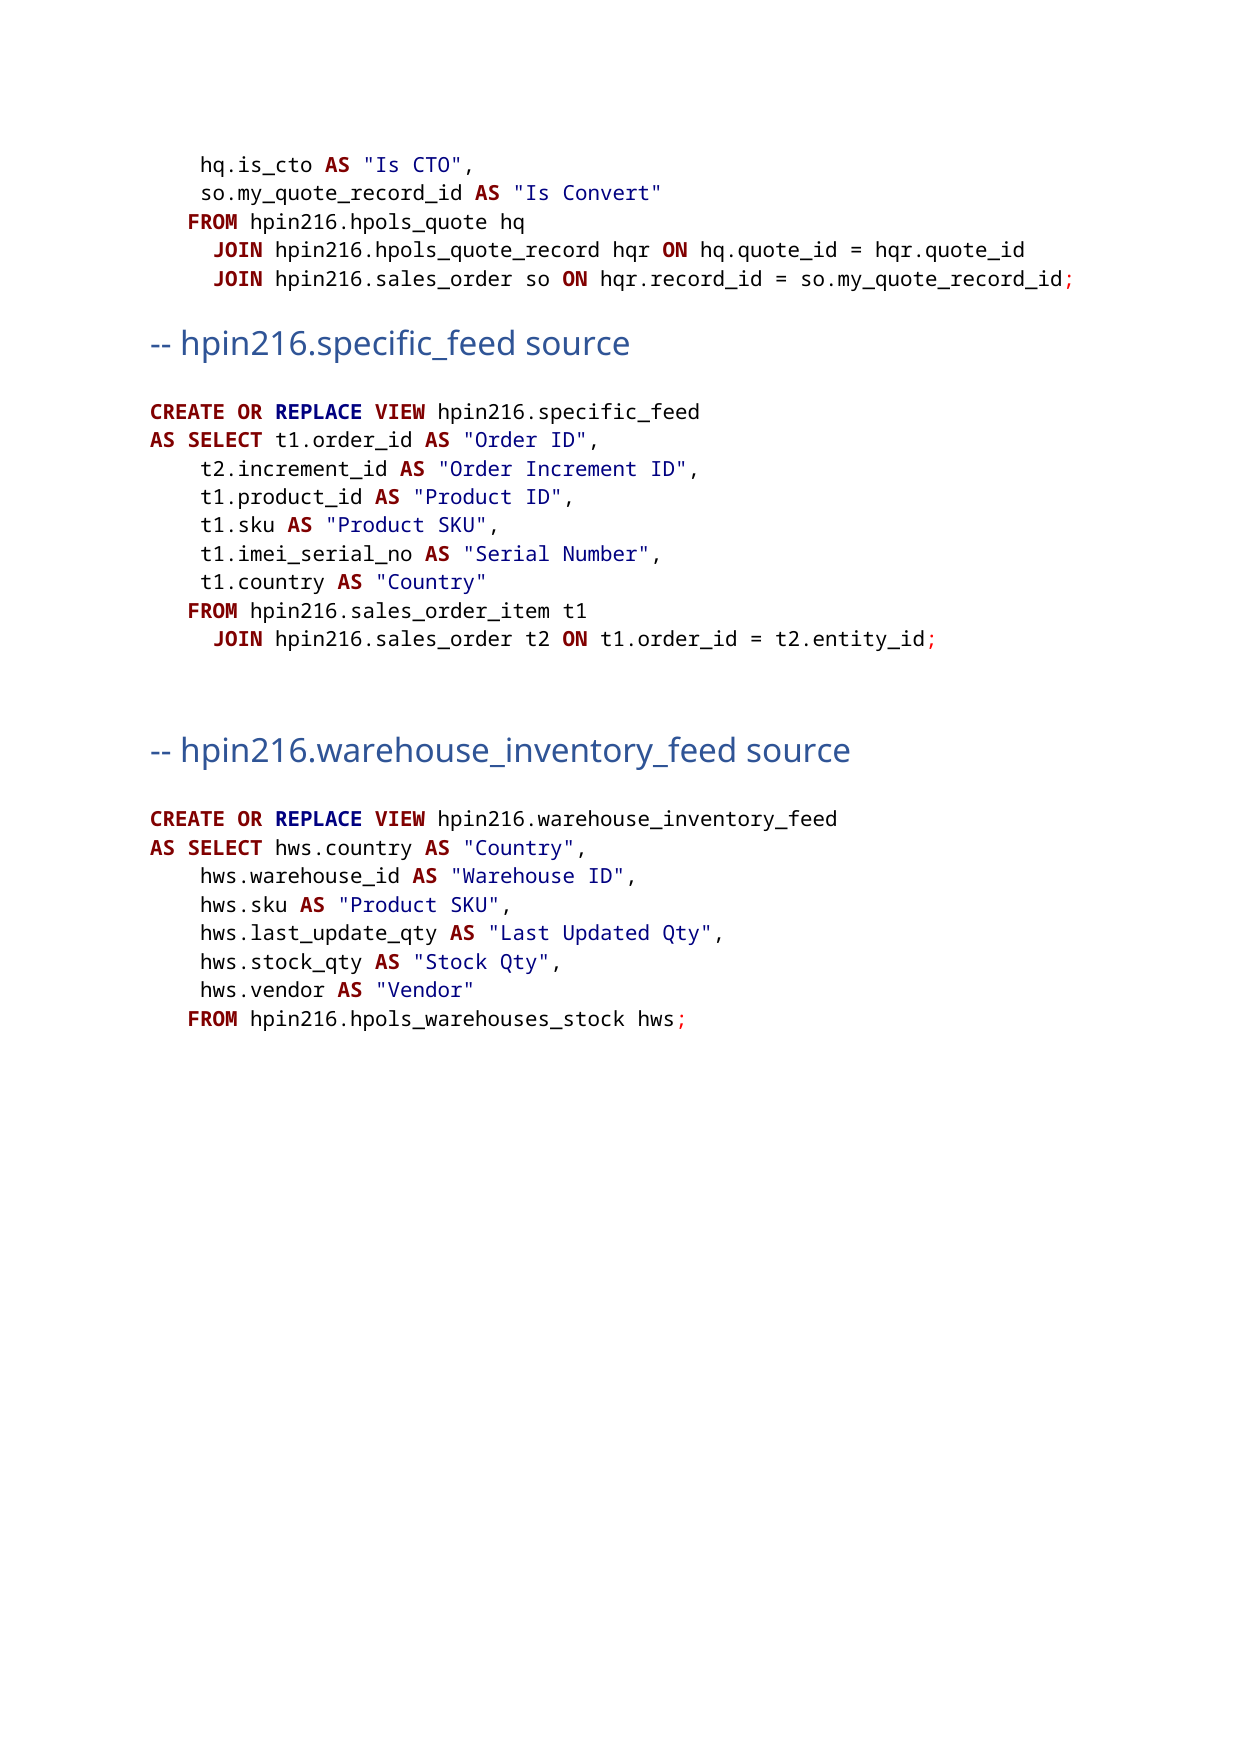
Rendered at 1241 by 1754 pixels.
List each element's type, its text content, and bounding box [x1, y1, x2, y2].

text hq.is_cto AS "Is CTO", [150, 150, 1090, 178]
text t1.country AS "Country" [150, 567, 1090, 596]
text hws.last_update_qty AS "Last Updated Qty", [150, 918, 1090, 947]
subtitle -- hpin216.specific_feed source [150, 319, 1090, 365]
text hws.stock_qty AS "Stock Qty", [150, 947, 1090, 975]
text FROM hpin216.sales_order_item t1 [150, 596, 1090, 624]
text FROM hpin216.hpols_warehouses_stock hws; [150, 1004, 1090, 1032]
text hws.vendor AS "Vendor" [150, 975, 1090, 1004]
text t1.sku AS "Product SKU", [150, 511, 1090, 539]
text JOIN hpin216.sales_order so ON hqr.record_id = so.my_quote_record_id; [150, 264, 1090, 292]
text AS SELECT t1.order_id AS "Order ID", [150, 425, 1090, 454]
text CREATE OR REPLACE VIEW hpin216.warehouse_inventory_feed [150, 804, 1090, 833]
text CREATE OR REPLACE VIEW hpin216.specific_feed [150, 397, 1090, 425]
text so.my_quote_record_id AS "Is Convert" [150, 178, 1090, 207]
text t2.increment_id AS "Order Increment ID", [150, 454, 1090, 482]
text JOIN hpin216.sales_order t2 ON t1.order_id = t2.entity_id; [150, 624, 1090, 653]
text JOIN hpin216.hpols_quote_record hqr ON hq.quote_id = hqr.quote_id [150, 235, 1090, 264]
text FROM hpin216.hpols_quote hq [150, 207, 1090, 235]
text hws.warehouse_id AS "Warehouse ID", [150, 861, 1090, 890]
text t1.product_id AS "Product ID", [150, 482, 1090, 511]
text t1.imei_serial_no AS "Serial Number", [150, 539, 1090, 567]
text AS SELECT hws.country AS "Country", [150, 833, 1090, 861]
text hws.sku AS "Product SKU", [150, 890, 1090, 918]
subtitle -- hpin216.warehouse_inventory_feed source [150, 727, 1090, 773]
